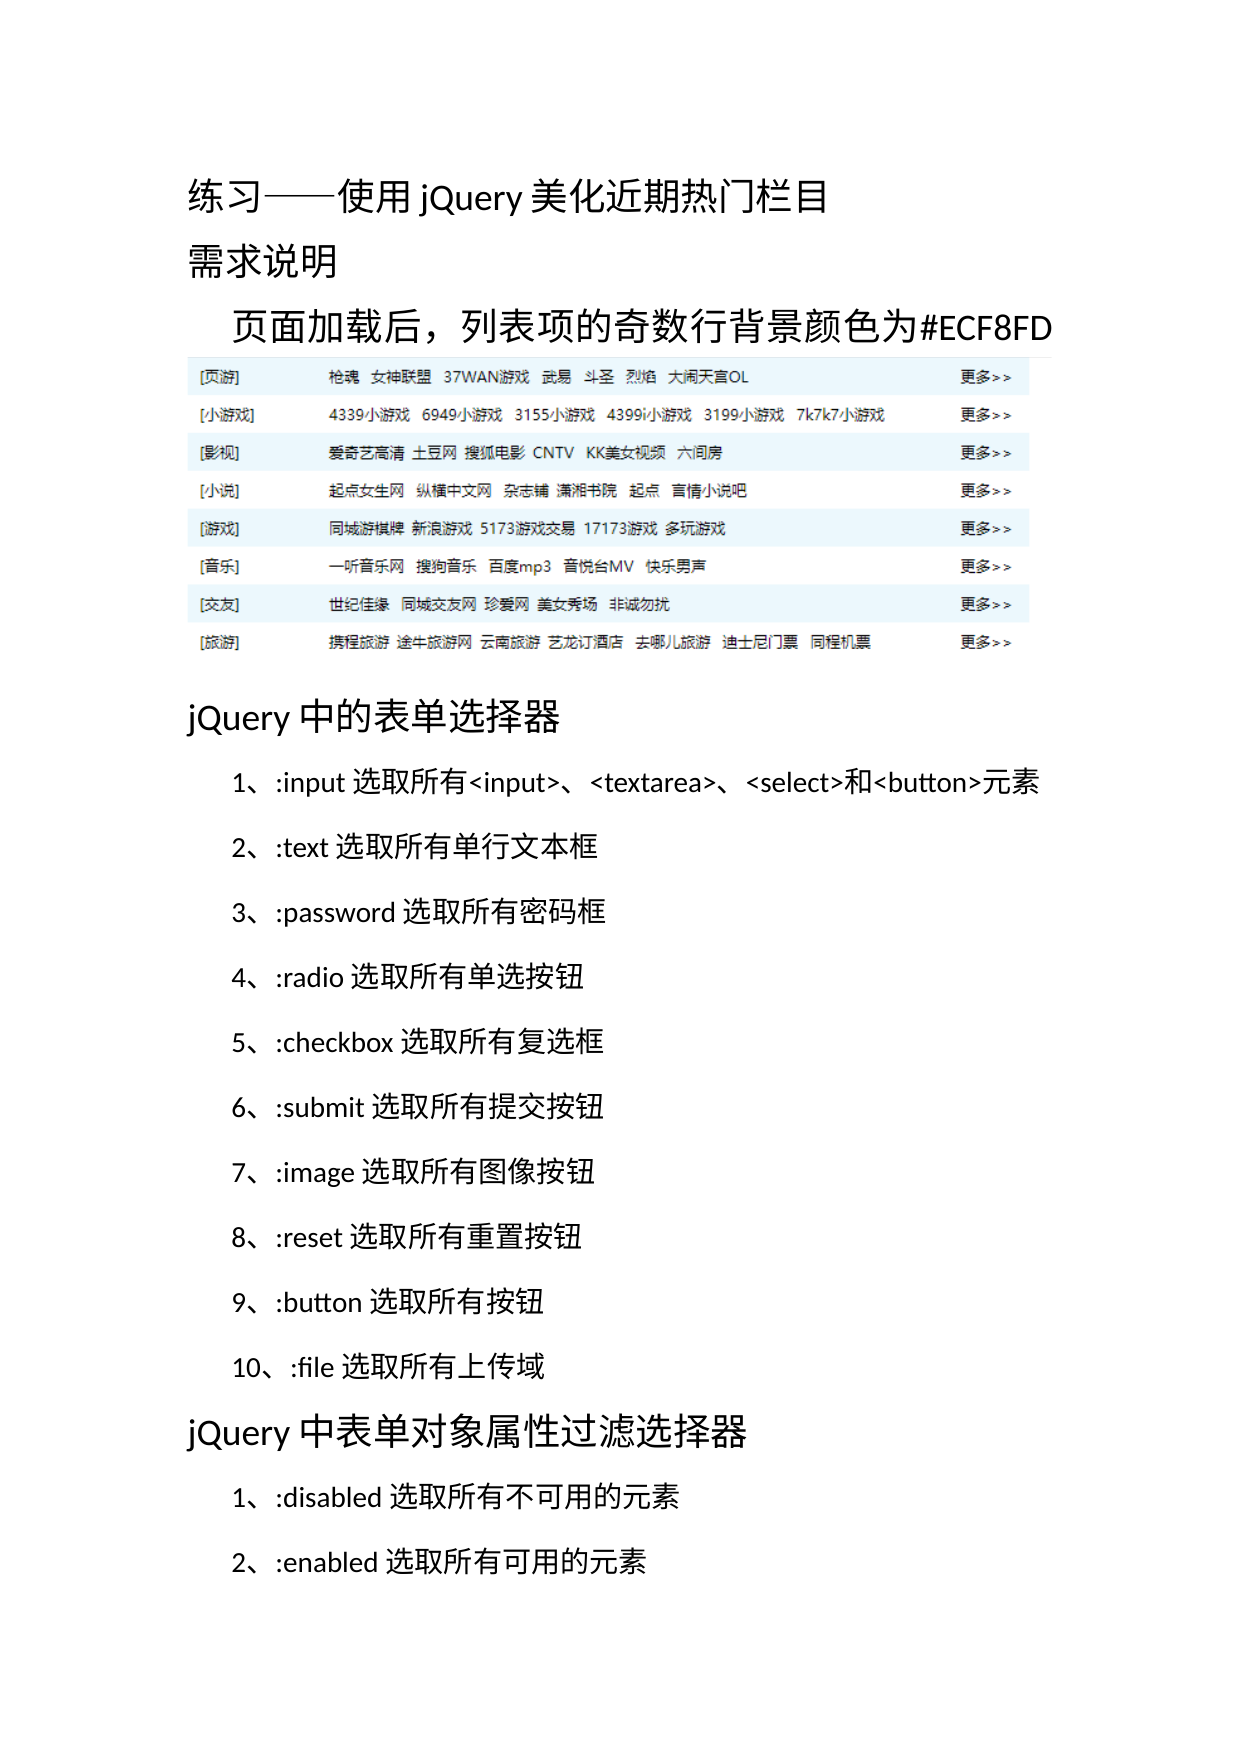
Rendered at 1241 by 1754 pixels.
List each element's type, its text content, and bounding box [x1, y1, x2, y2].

list :checkbox 选取所有复选框 [187, 1007, 1053, 1072]
list :button 选取所有按钮 [187, 1267, 1053, 1332]
list :submit 选取所有提交按钮 [187, 1072, 1053, 1137]
list :file 选取所有上传域 [187, 1332, 1053, 1397]
list :text 选取所有单行文本框 [187, 812, 1053, 877]
list 练习——使用jQuery美化近期热门栏目 [187, 162, 1053, 227]
list :image 选取所有图像按钮 [187, 1137, 1053, 1202]
list :reset 选取所有重置按钮 [187, 1202, 1053, 1267]
list jQuery中表单对象属性过滤选择器 [187, 1397, 1053, 1462]
list :disabled 选取所有不可用的元素 [187, 1462, 1053, 1527]
list 需求说明 [187, 227, 1053, 292]
list jQuery中的表单选择器 [187, 682, 1053, 747]
list :input 选取所有<input>、<textarea>、<select>和<button>元素 [187, 747, 1053, 812]
list :radio 选取所有单选按钮 [187, 942, 1053, 1007]
list :enabled 选取所有可用的元素 [187, 1527, 1053, 1592]
picture [187, 357, 1052, 673]
list :password 选取所有密码框 [187, 877, 1053, 942]
